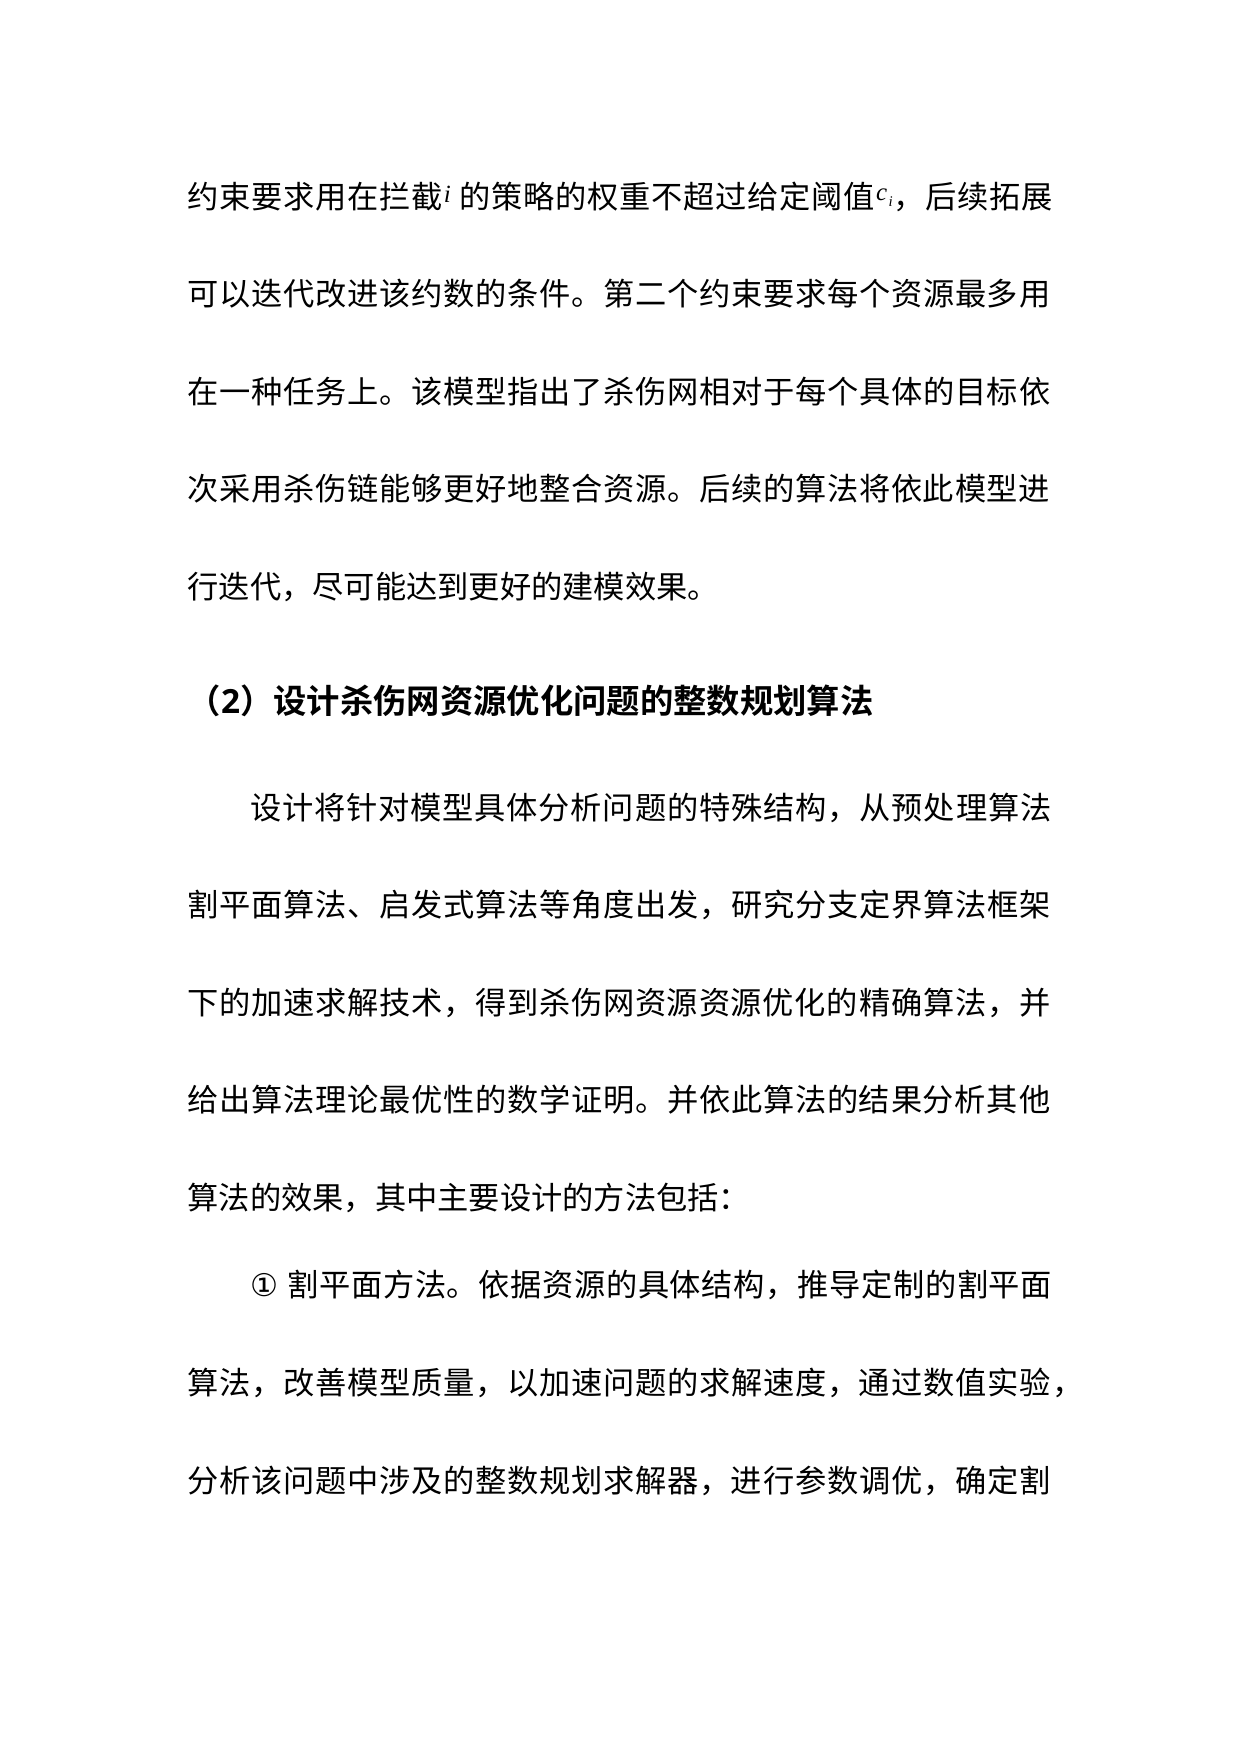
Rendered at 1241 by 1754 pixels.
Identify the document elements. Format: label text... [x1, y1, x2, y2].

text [187, 1251, 1053, 1511]
subtitle （2）设计杀伤网资源优化问题的整数规划算法 [187, 667, 1053, 732]
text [187, 162, 1053, 617]
text 设计将针对模型具体分析问题的特殊结构，从预处理算法、割平面算法、启发式算法等角度出发，研究分支定界算法框架下的加速求解技术，得到杀伤网资源资源优化的精确算法，并给出算法理论最优性的数学证明。并依此算法的结果分析其他算法的效果，其中主要设计的方法包括： [187, 773, 1053, 1228]
